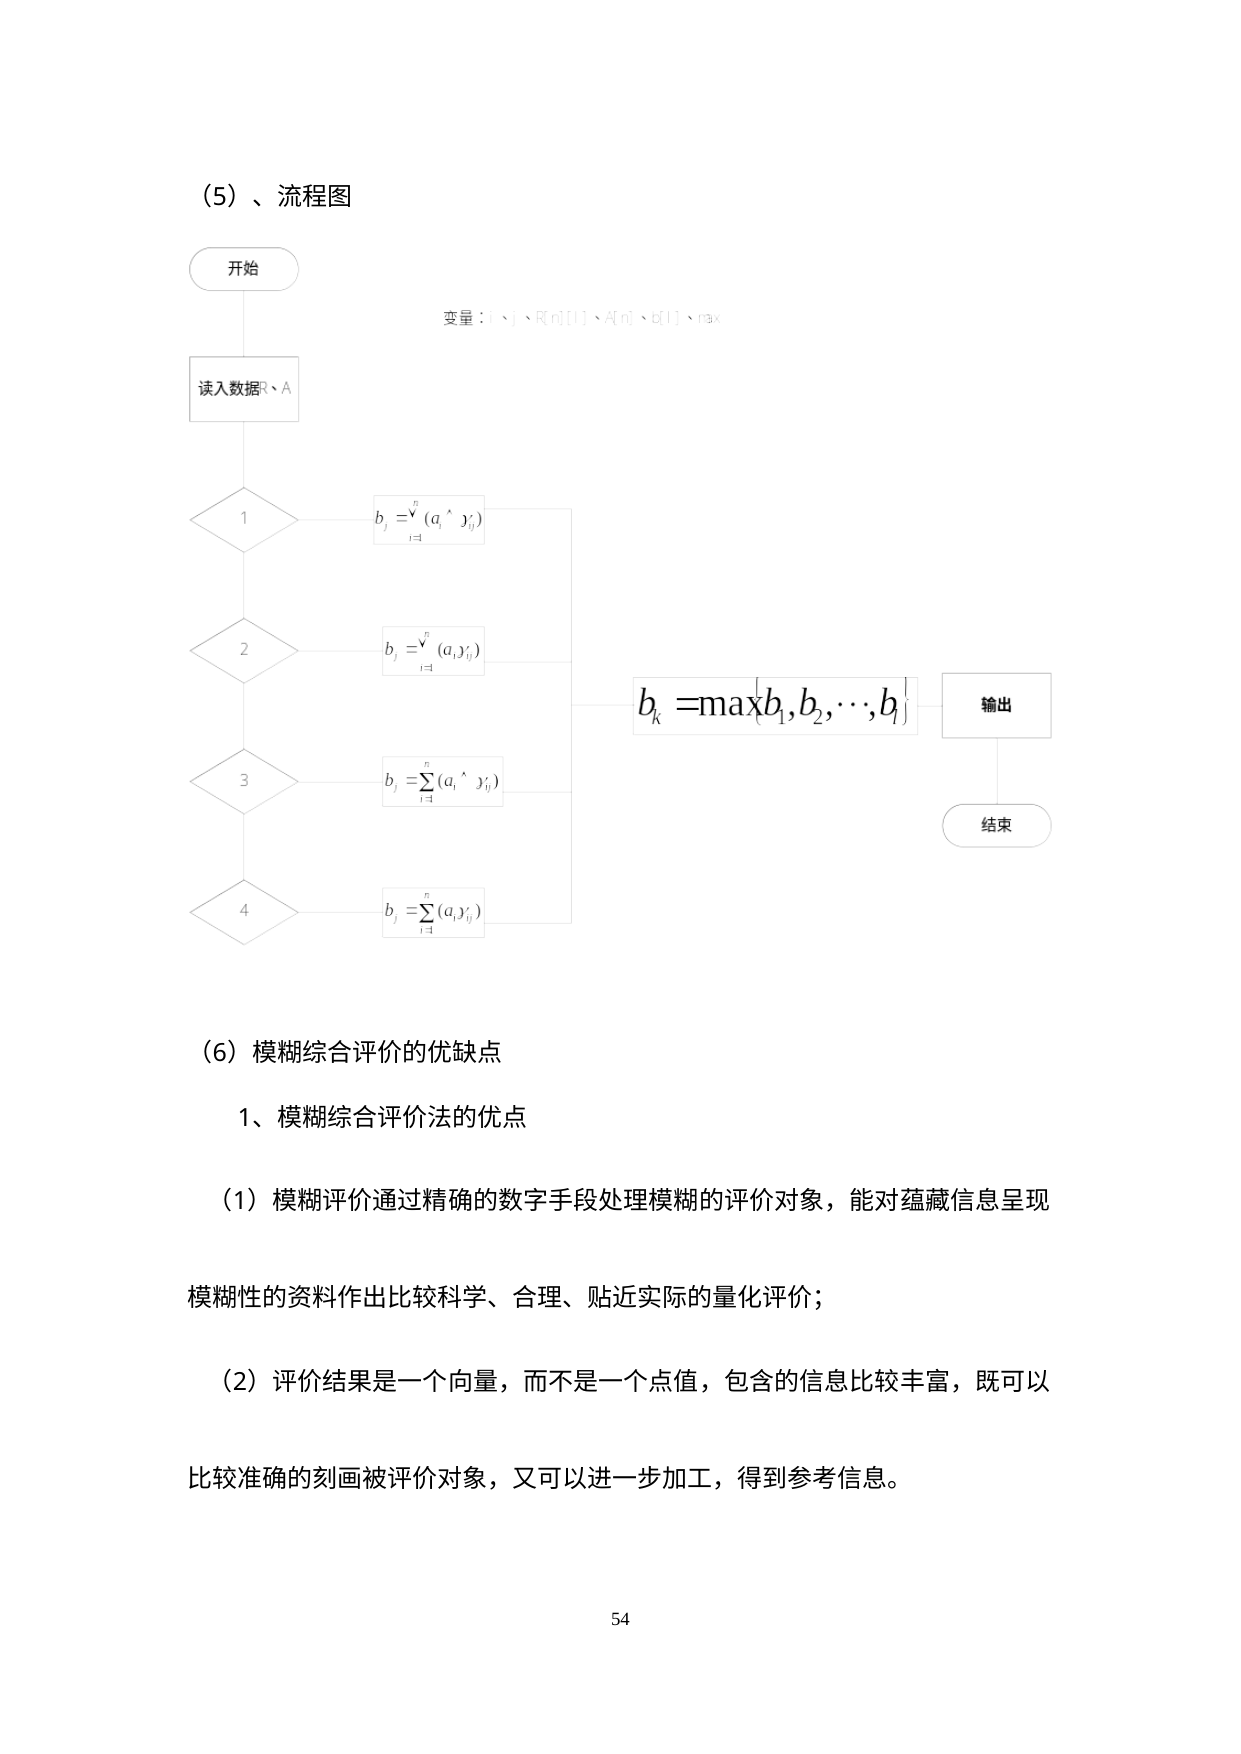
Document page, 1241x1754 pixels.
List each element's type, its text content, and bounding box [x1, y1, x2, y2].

text （2）评价结果是一个向量，而不是一个点值，包含的信息比较丰富，既可以比较准确的刻画被评价对象，又可以进一步加工，得到参考信息。 [187, 1347, 1053, 1509]
text 1、模糊综合评价法的优点 [187, 1083, 1053, 1148]
text （1）模糊评价通过精确的数字手段处理模糊的评价对象，能对蕴藏信息呈现模糊性的资料作出比较科学、合理、贴近实际的量化评价； [187, 1166, 1053, 1328]
text （5）、流程图 [187, 162, 1053, 227]
text （6）模糊综合评价的优缺点 [187, 1018, 1053, 1083]
